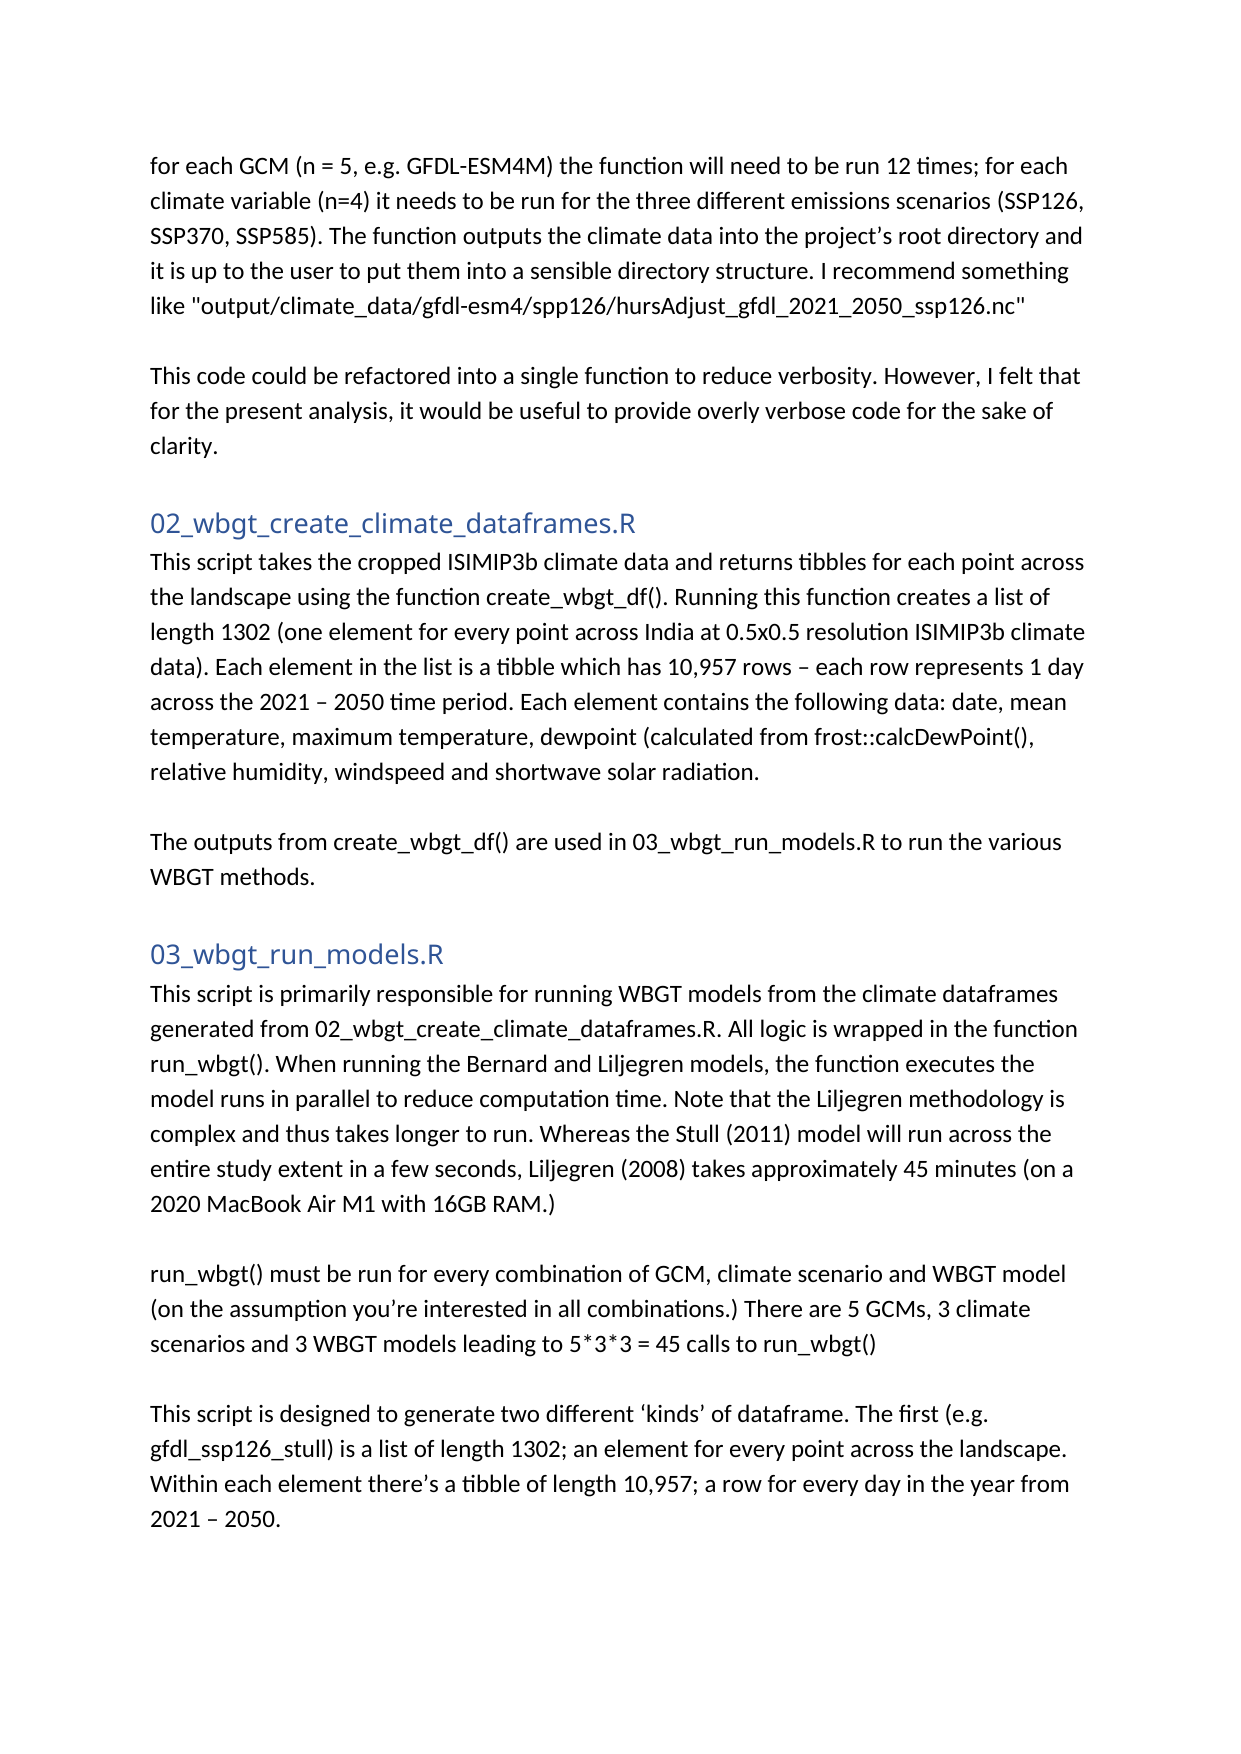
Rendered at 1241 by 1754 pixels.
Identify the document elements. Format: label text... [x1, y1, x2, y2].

text run_wbgt() must be run for every combination of GCM, climate scenario and WBGT model (on the assumption you’re interested in all combinations.) There are 5 GCMs, 3 climate scenarios and 3 WBGT models leading to 5*3*3 = 45 calls to run_wbgt() [150, 1258, 1090, 1359]
text This script is designed to generate two different ‘kinds’ of dataframe. The first (e.g. gfdl_ssp126_stull) is a list of length 1302; an element for every point across the landscape. Within each element there’s a tibble of length 10,957; a row for every day in the year from 2021 – 2050. [150, 1398, 1090, 1534]
text This script is primarily responsible for running WBGT models from the climate dataframes generated from 02_wbgt_create_climate_dataframes.R. All logic is wrapped in the function run_wbgt(). When running the Bernard and Liljegren models, the function executes the model runs in parallel to reduce computation time. Note that the Liljegren methodology is complex and thus takes longer to run. Whereas the Stull (2011) model will run across the entire study extent in a few seconds, Liljegren (2008) takes approximately 45 minutes (on a 2020 MacBook Air M1 with 16GB RAM.) [150, 978, 1090, 1219]
subtitle 03_wbgt_run_models.R [150, 936, 1090, 973]
subtitle 02_wbgt_create_climate_dataframes.R [150, 504, 1090, 541]
text This code could be refactored into a single function to reduce verbosity. However, I felt that for the present analysis, it would be useful to provide overly verbose code for the sake of clarity. [150, 360, 1090, 461]
text This script takes the cropped ISIMIP3b climate data and returns tibbles for each point across the landscape using the function create_wbgt_df(). Running this function creates a list of length 1302 (one element for every point across India at 0.5x0.5 resolution ISIMIP3b climate data). Each element in the list is a tibble which has 10,957 rows – each row represents 1 day across the 2021 – 2050 time period. Each element contains the following data: date, mean temperature, maximum temperature, dewpoint (calculated from frost::calcDewPoint(), relative humidity, windspeed and shortwave solar radiation. [150, 547, 1090, 787]
text The outputs from create_wbgt_df() are used in 03_wbgt_run_models.R to run the various WBGT methods. [150, 827, 1090, 892]
